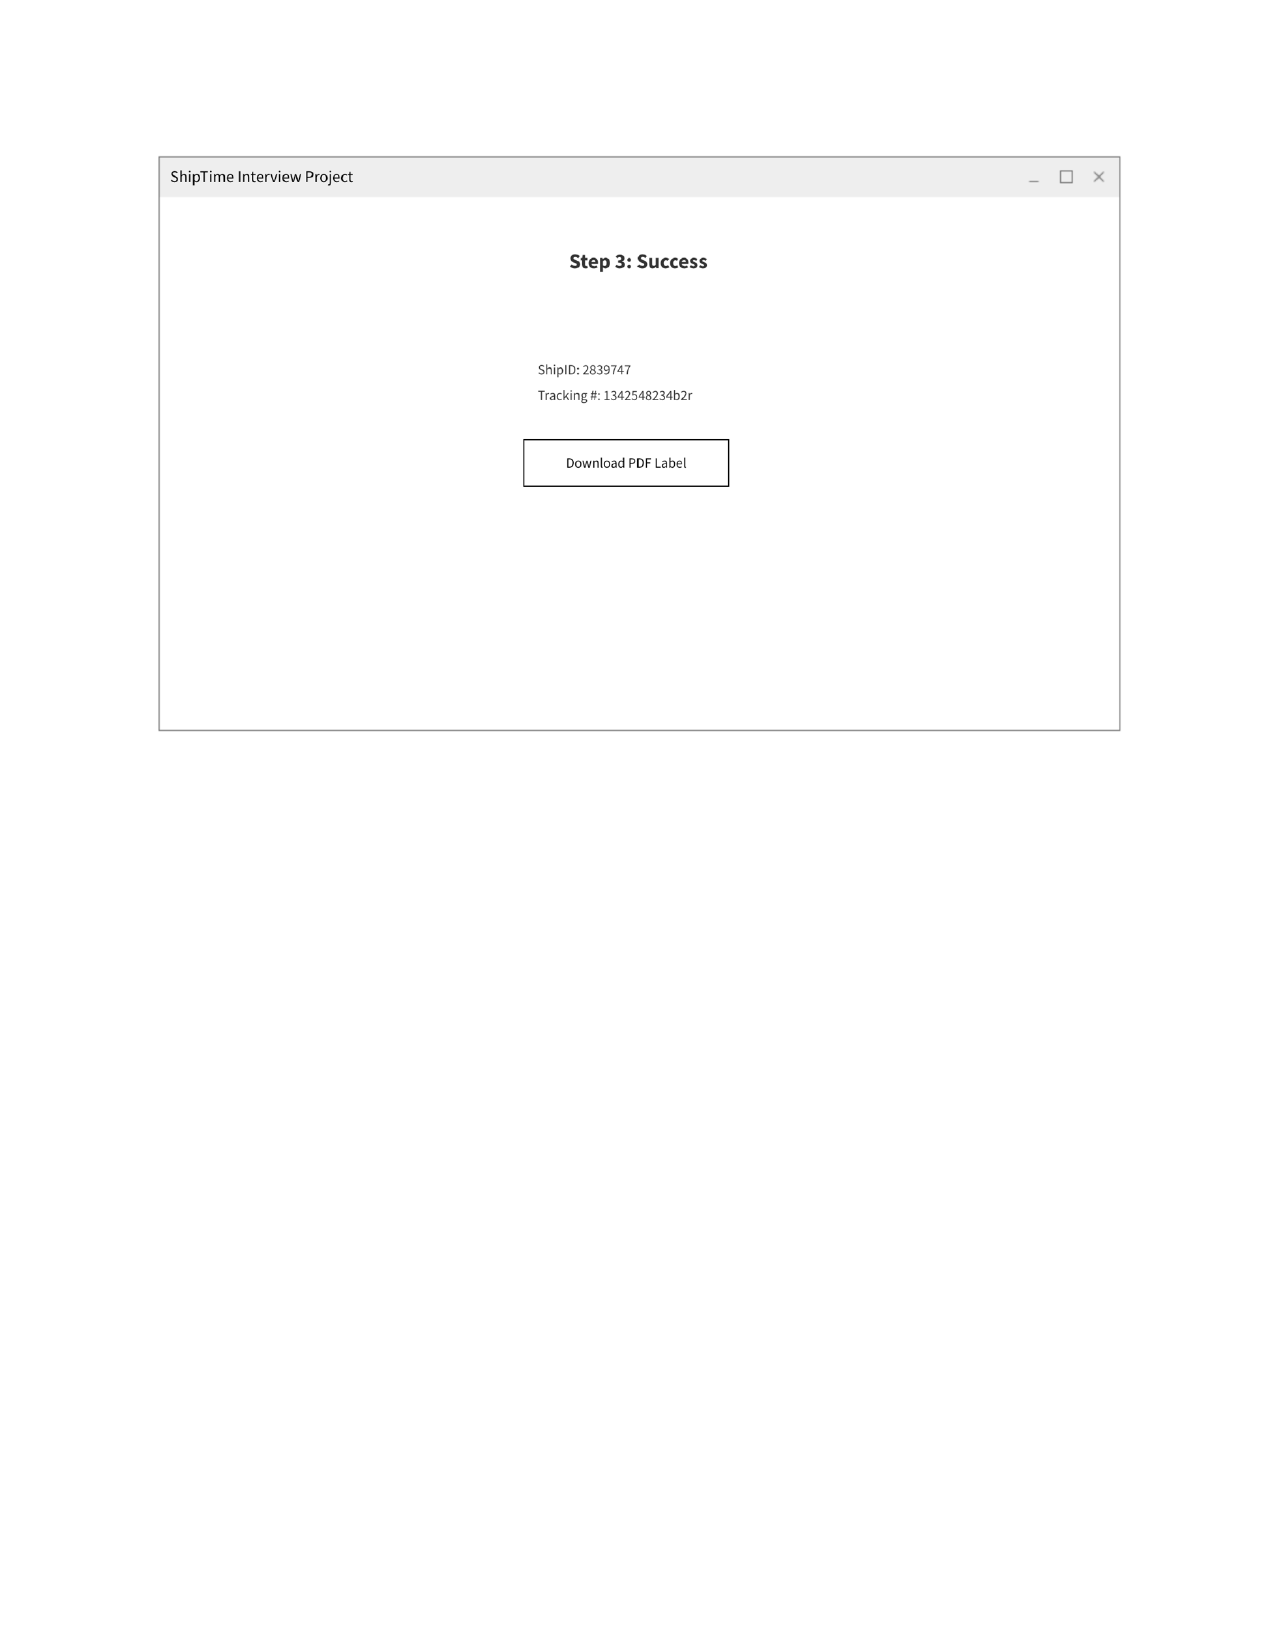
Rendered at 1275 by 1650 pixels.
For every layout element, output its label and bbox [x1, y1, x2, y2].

picture [150, 150, 1125, 740]
